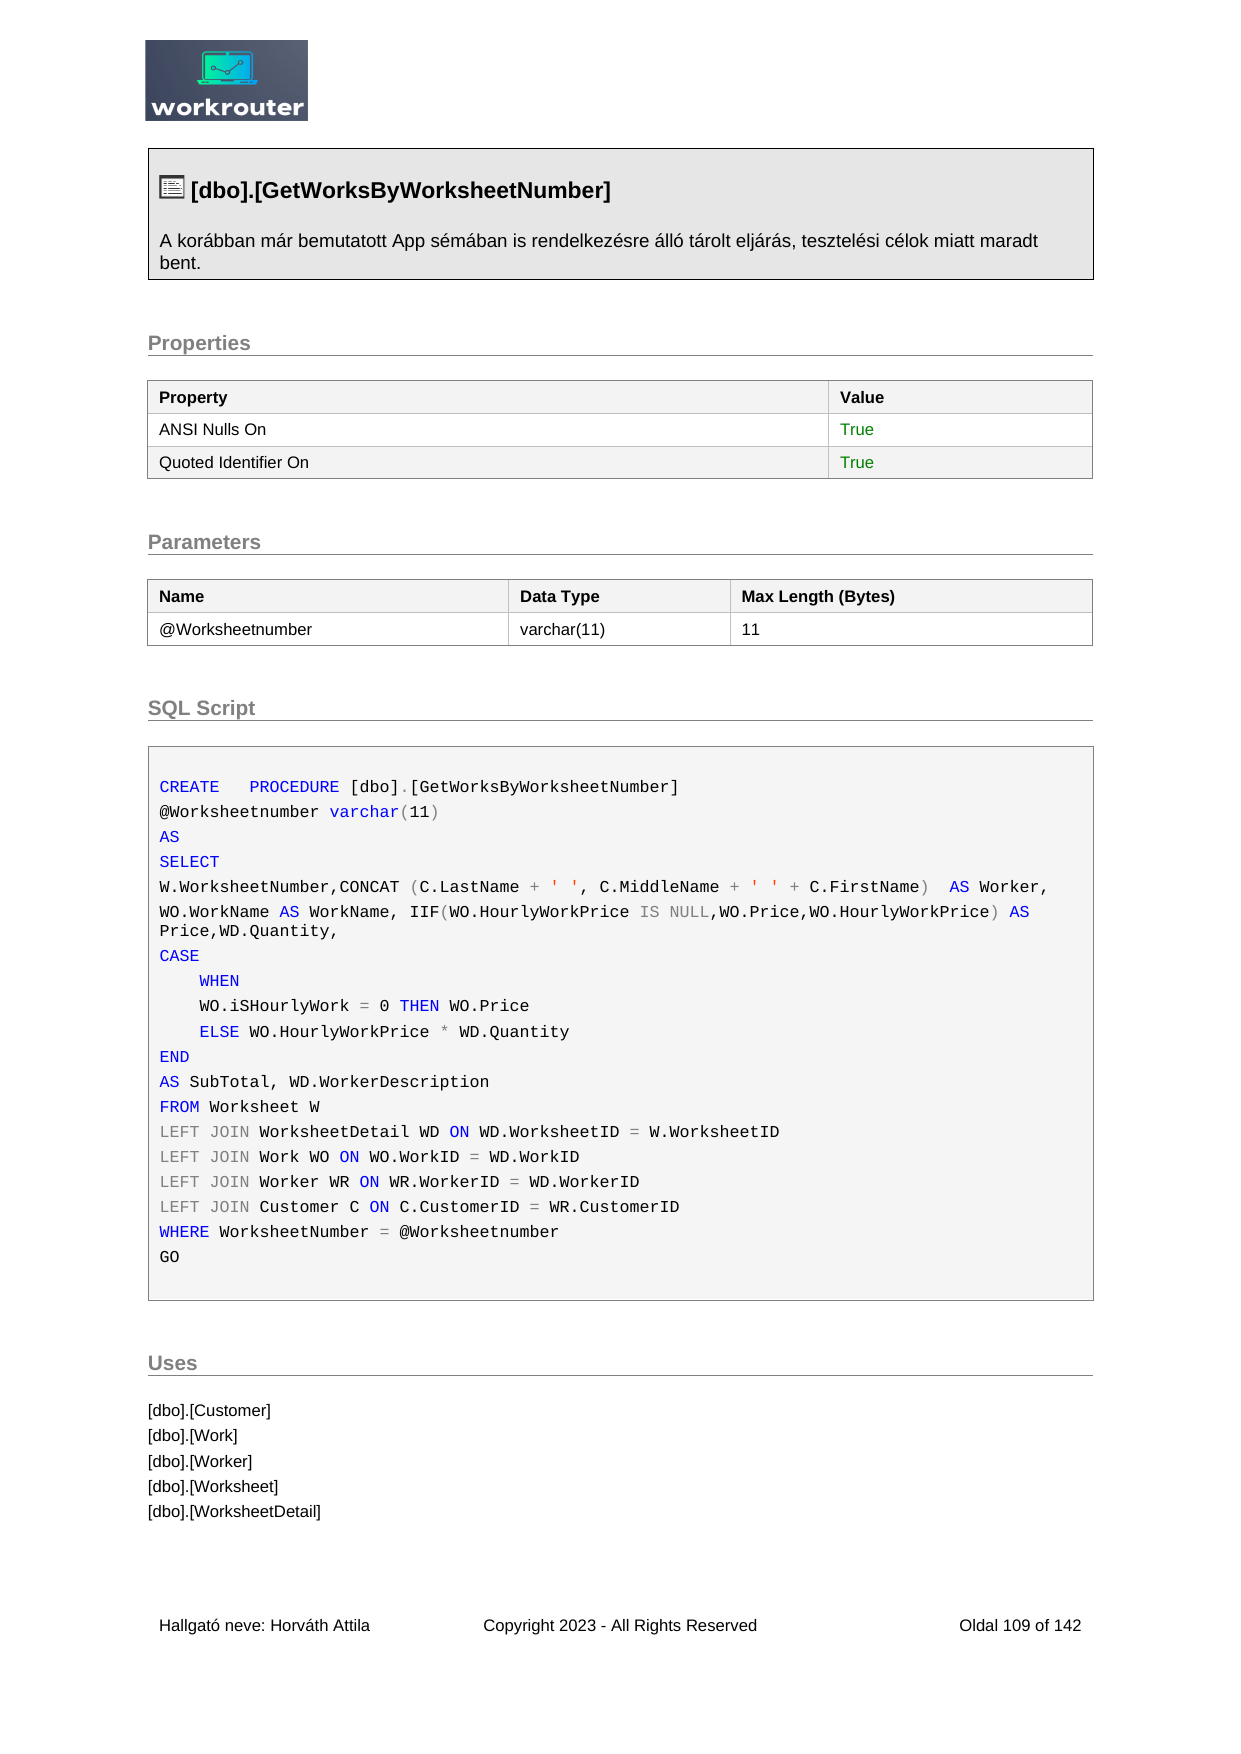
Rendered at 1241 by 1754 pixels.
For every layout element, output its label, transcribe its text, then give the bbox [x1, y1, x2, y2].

title Parameters [148, 530, 1093, 554]
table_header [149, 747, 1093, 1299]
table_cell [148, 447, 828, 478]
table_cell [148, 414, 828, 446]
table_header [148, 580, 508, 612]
picture [159, 173, 185, 199]
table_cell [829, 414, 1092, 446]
text [dbo].[Worksheet] [148, 1477, 1093, 1496]
text [dbo].[Work] [148, 1426, 1093, 1445]
title Uses [148, 1351, 1093, 1375]
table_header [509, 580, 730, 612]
title SQL Script [148, 696, 1093, 720]
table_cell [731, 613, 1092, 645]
text [dbo].[Worker] [148, 1451, 1093, 1471]
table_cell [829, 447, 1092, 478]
title Properties [148, 331, 1093, 355]
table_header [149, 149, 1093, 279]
text [dbo].[WorksheetDetail] [148, 1502, 1093, 1521]
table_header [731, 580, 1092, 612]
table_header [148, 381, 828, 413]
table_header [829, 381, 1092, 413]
text [dbo].[Customer] [148, 1401, 1093, 1420]
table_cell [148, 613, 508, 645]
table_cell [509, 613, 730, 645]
